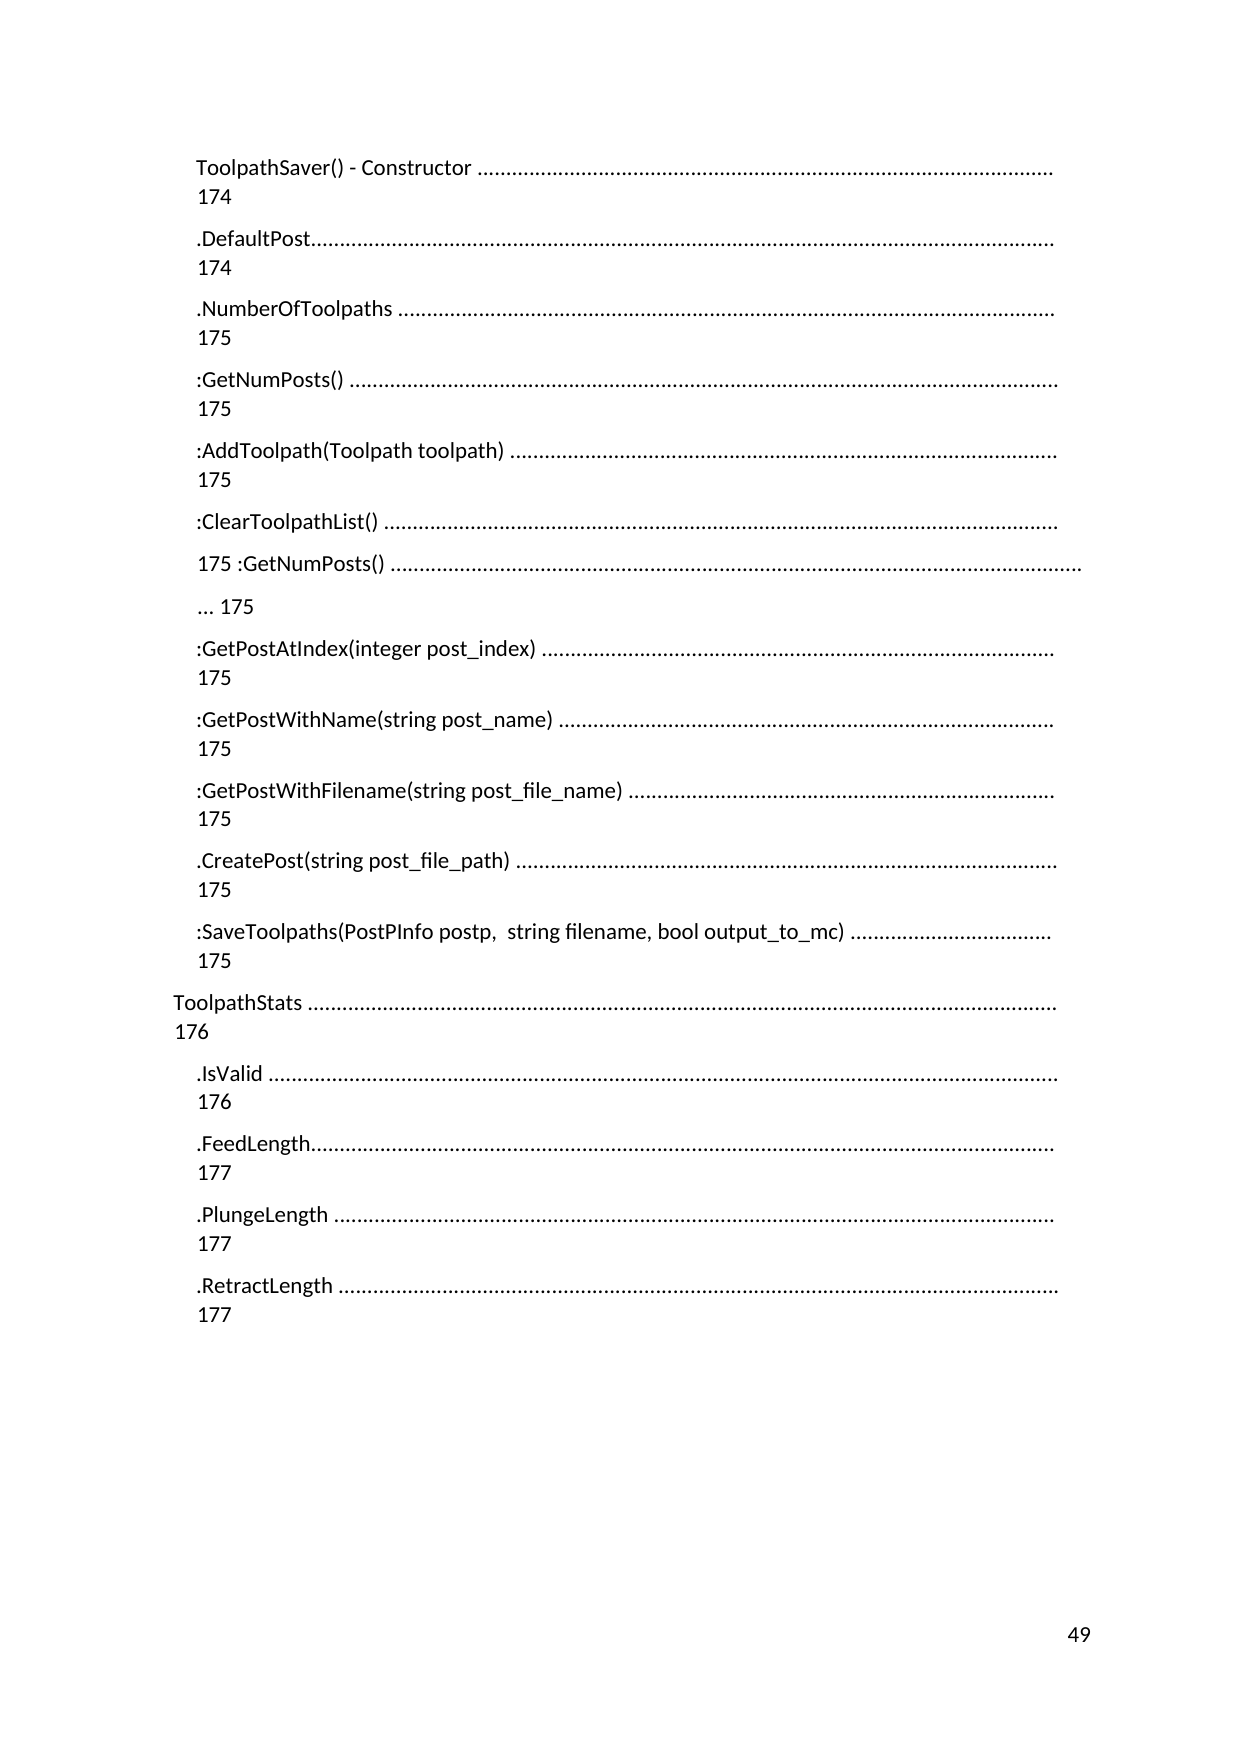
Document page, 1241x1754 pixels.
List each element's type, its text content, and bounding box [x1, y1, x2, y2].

text .RetractLength ............................................................................................................................. 177 [196, 1271, 1089, 1328]
text :AddToolpath(Toolpath toolpath) ............................................................................................... 175 [196, 436, 1089, 493]
text :GetPostWithName(string post_name) ...................................................................................... 175 [196, 705, 1089, 762]
text .DefaultPost................................................................................................................................. 174 [196, 224, 1089, 281]
text .PlungeLength ............................................................................................................................. 177 [196, 1200, 1089, 1257]
text :GetPostWithFilename(string post_file_name) .......................................................................... 175 [196, 776, 1089, 833]
text .IsValid ......................................................................................................................................... 176 [196, 1059, 1089, 1116]
text :ClearToolpathList() ..................................................................................................................... 175 :GetNumPosts() ........................................................................................................................... 175 [196, 507, 1089, 620]
text :SaveToolpaths(PostPInfo postp, string filename, bool output_to_mc) ................................... 175 [196, 917, 1089, 974]
text ToolpathStats .................................................................................................................................. 176 [173, 988, 1089, 1045]
text .NumberOfToolpaths .................................................................................................................. 175 [196, 294, 1089, 351]
text ToolpathSaver() - Constructor .................................................................................................... 174 [196, 153, 1089, 210]
text :GetPostAtIndex(integer post_index) ......................................................................................... 175 [196, 634, 1089, 691]
text :GetNumPosts() ........................................................................................................................... 175 [196, 365, 1089, 422]
text .CreatePost(string post_file_path) .............................................................................................. 175 [196, 846, 1089, 903]
text .FeedLength................................................................................................................................. 177 [196, 1129, 1089, 1186]
